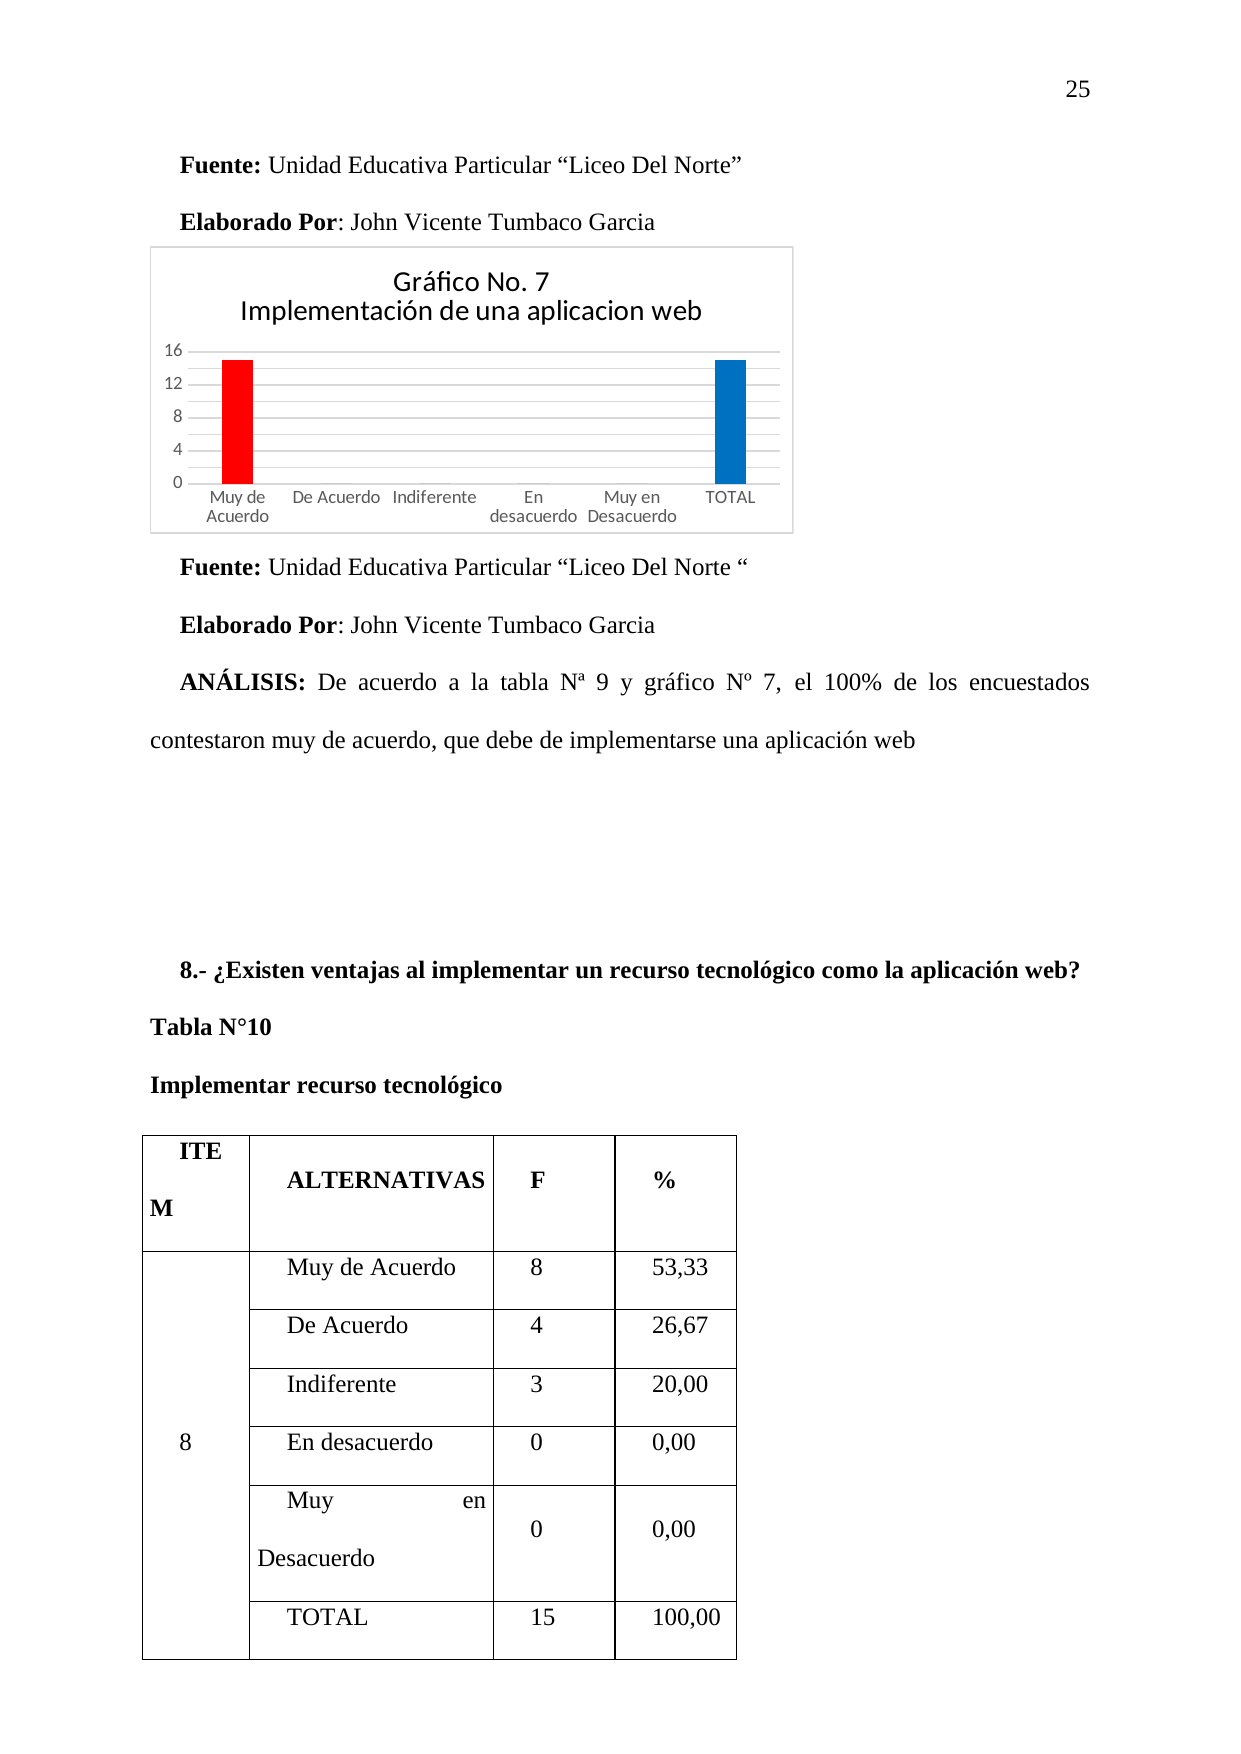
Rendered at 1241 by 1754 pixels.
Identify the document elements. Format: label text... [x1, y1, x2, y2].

text 8.- ¿Existen ventajas al implementar un recurso tecnológico como la aplicación web? [150, 955, 1090, 984]
table_cell Muy de Acuerdo [250, 1252, 493, 1309]
table_cell 8 [143, 1252, 249, 1659]
table_cell 0,00 [616, 1427, 736, 1484]
table_cell Indiferente [250, 1369, 493, 1426]
table_header % [616, 1136, 736, 1251]
table_cell 53,33 [616, 1252, 736, 1309]
table_cell TOTAL [250, 1602, 493, 1659]
text Implementar recurso tecnológico [150, 1070, 1090, 1099]
table_cell De Acuerdo [250, 1310, 493, 1368]
table_cell 3 [494, 1369, 614, 1426]
text Elaborado Por: John Vicente Tumbaco Garcia [150, 207, 1090, 236]
text ANÁLISIS: De acuerdo a la tabla Nª 9 y gráfico Nº 7, el 100% de los encuestados contestaron muy de acuerdo, que debe de implementarse una aplicación web [150, 667, 1090, 754]
table_header ALTERNATIVAS [250, 1136, 493, 1251]
table_cell 8 [494, 1252, 614, 1309]
text Elaborado Por: John Vicente Tumbaco Garcia [150, 610, 1090, 639]
table_cell 15 [494, 1602, 614, 1659]
table_header F [494, 1136, 614, 1251]
table_cell En desacuerdo [250, 1427, 493, 1484]
table_cell 0 [494, 1427, 614, 1484]
table_header ITEM [143, 1136, 249, 1251]
text Tabla N°10 [150, 1012, 1090, 1041]
table_cell Muy en Desacuerdo [250, 1486, 493, 1601]
table_cell 100,00 [616, 1602, 736, 1659]
table_cell 0 [494, 1486, 614, 1601]
text Fuente: Unidad Educativa Particular “Liceo Del Norte “ [150, 552, 1090, 581]
table_cell 0,00 [616, 1486, 736, 1601]
text Fuente: Unidad Educativa Particular “Liceo Del Norte” [150, 150, 1090, 179]
table_cell 26,67 [616, 1310, 736, 1368]
table_cell 20,00 [616, 1369, 736, 1426]
table_cell 4 [494, 1310, 614, 1368]
